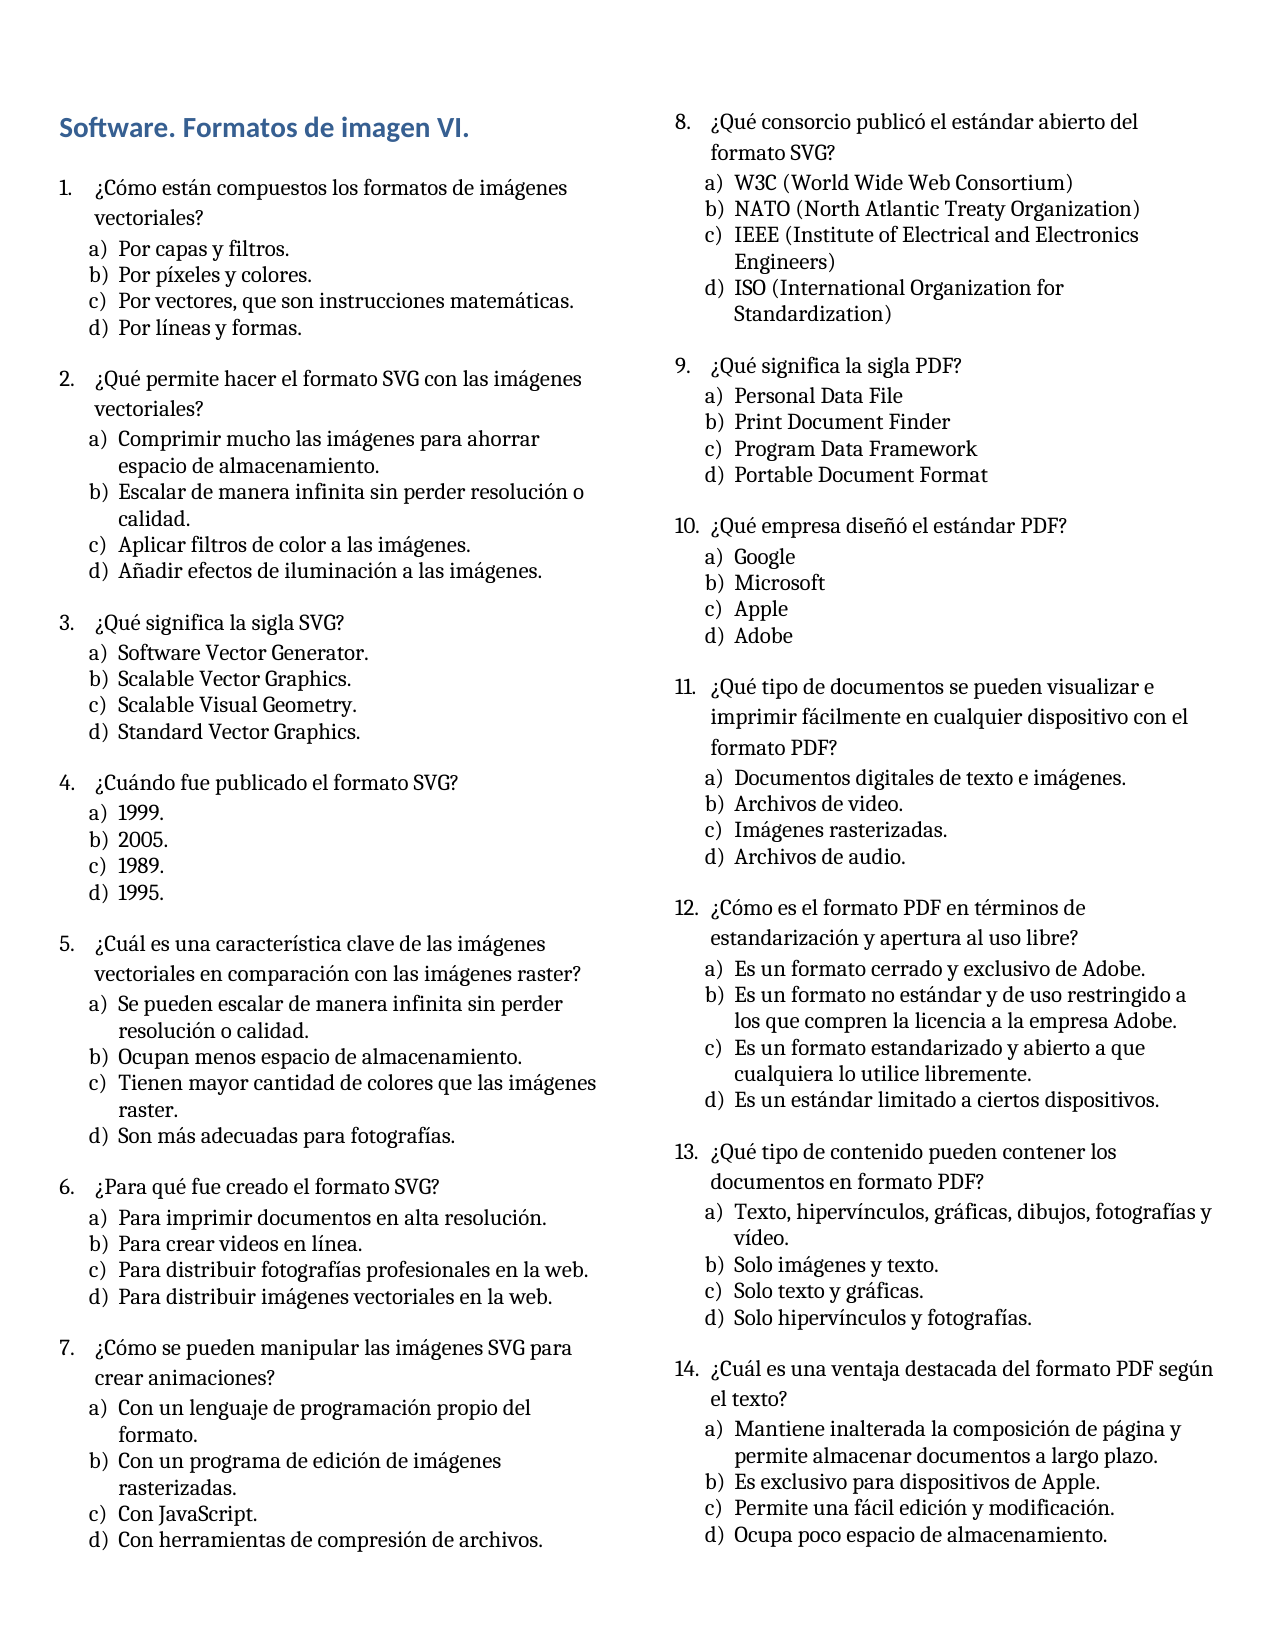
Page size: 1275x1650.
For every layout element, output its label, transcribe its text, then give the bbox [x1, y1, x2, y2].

text b) Por píxeles y colores. [89, 262, 600, 288]
text b) Con un programa de edición de imágenes rasterizadas. [89, 1448, 600, 1501]
text d) ISO (International Organization for Standardization) [704, 275, 1216, 328]
text d) Archivos de audio. [704, 843, 1216, 870]
text b) Ocupan menos espacio de almacenamiento. [89, 1044, 600, 1070]
list ¿Cómo están compuestos los formatos de imágenes vectoriales? [59, 175, 600, 232]
text c) Solo texto y gráficas. [704, 1278, 1216, 1304]
text a) Por capas y filtros. [89, 235, 600, 262]
list ¿Qué tipo de contenido pueden contener los documentos en formato PDF? [675, 1138, 1216, 1195]
text d) Para distribuir imágenes vectoriales en la web. [89, 1283, 600, 1310]
text a) Google [704, 543, 1216, 570]
text b) Escalar de manera infinita sin perder resolución o calidad. [89, 479, 600, 532]
text a) Documentos digitales de texto e imágenes. [704, 764, 1216, 791]
text a) Personal Data File [704, 383, 1216, 409]
text c) Con JavaScript. [89, 1501, 600, 1527]
text b) Es exclusivo para dispositivos de Apple. [704, 1469, 1216, 1495]
text c) Imágenes rasterizadas. [704, 817, 1216, 843]
text a) W3C (World Wide Web Consortium) [704, 169, 1216, 196]
text a) 1999. [89, 800, 600, 827]
text c) Tienen mayor cantidad de colores que las imágenes raster. [89, 1070, 600, 1123]
text c) Por vectores, que son instrucciones matemáticas. [89, 288, 600, 314]
text a) Texto, hipervínculos, gráficas, dibujos, fotografías y vídeo. [704, 1199, 1216, 1252]
text a) Es un formato cerrado y exclusivo de Adobe. [704, 955, 1216, 982]
text b) NATO (North Atlantic Treaty Organization) [704, 196, 1216, 222]
list ¿Qué empresa diseñó el estándar PDF? [675, 513, 1216, 539]
list ¿Para qué fue creado el formato SVG? [59, 1174, 600, 1201]
text c) Program Data Framework [704, 436, 1216, 462]
list ¿Cómo es el formato PDF en términos de estandarización y apertura al uso libre? [675, 895, 1216, 951]
text d) Portable Document Format [704, 462, 1216, 488]
text a) Software Vector Generator. [89, 639, 600, 666]
text c) Para distribuir fotografías profesionales en la web. [89, 1257, 600, 1283]
text c) IEEE (Institute of Electrical and Electronics Engineers) [704, 222, 1216, 275]
text d) Ocupa poco espacio de almacenamiento. [704, 1521, 1216, 1548]
list ¿Cuál es una característica clave de las imágenes vectoriales en comparación con las imágenes raster? [59, 931, 600, 987]
list ¿Cuál es una ventaja destacada del formato PDF según el texto? [675, 1356, 1216, 1412]
subtitle Software. Formatos de imagen VI. [59, 109, 600, 145]
text b) Es un formato no estándar y de uso restringido a los que compren la licencia a la empresa Adobe. [704, 982, 1216, 1034]
list ¿Qué significa la sigla PDF? [675, 353, 1216, 379]
text b) 2005. [89, 827, 600, 853]
text a) Para imprimir documentos en alta resolución. [89, 1204, 600, 1231]
text d) Por líneas y formas. [89, 314, 600, 341]
text c) Permite una fácil edición y modificación. [704, 1495, 1216, 1521]
text a) Mantiene inalterada la composición de página y permite almacenar documentos a largo plazo. [704, 1416, 1216, 1469]
text c) Scalable Visual Geometry. [89, 692, 600, 719]
text b) Para crear videos en línea. [89, 1231, 600, 1257]
list ¿Cómo se pueden manipular las imágenes SVG para crear animaciones? [59, 1335, 600, 1391]
text d) Son más adecuadas para fotografías. [89, 1123, 600, 1149]
list ¿Qué significa la sigla SVG? [59, 609, 600, 636]
text a) Se pueden escalar de manera infinita sin perder resolución o calidad. [89, 991, 600, 1044]
text c) 1989. [89, 853, 600, 879]
text d) Con herramientas de compresión de archivos. [89, 1527, 600, 1553]
list ¿Cuándo fue publicado el formato SVG? [59, 770, 600, 796]
text d) Es un estándar limitado a ciertos dispositivos. [704, 1087, 1216, 1113]
text b) Solo imágenes y texto. [704, 1252, 1216, 1278]
text b) Scalable Vector Graphics. [89, 666, 600, 692]
text a) Comprimir mucho las imágenes para ahorrar espacio de almacenamiento. [89, 426, 600, 479]
text c) Es un formato estandarizado y abierto a que cualquiera lo utilice libremente. [704, 1034, 1216, 1087]
text d) Standard Vector Graphics. [89, 719, 600, 745]
text c) Apple [704, 596, 1216, 622]
list ¿Qué tipo de documentos se pueden visualizar e imprimir fácilmente en cualquier dispositivo con el formato PDF? [675, 674, 1216, 761]
text b) Print Document Finder [704, 409, 1216, 436]
list ¿Qué permite hacer el formato SVG con las imágenes vectoriales? [59, 366, 600, 422]
text d) 1995. [89, 879, 600, 906]
text d) Añadir efectos de iluminación a las imágenes. [89, 558, 600, 584]
text a) Con un lenguaje de programación propio del formato. [89, 1395, 600, 1448]
text d) Adobe [704, 622, 1216, 649]
text c) Aplicar filtros de color a las imágenes. [89, 532, 600, 558]
text b) Microsoft [704, 570, 1216, 596]
text b) Archivos de video. [704, 791, 1216, 817]
text d) Solo hipervínculos y fotografías. [704, 1304, 1216, 1331]
list ¿Qué consorcio publicó el estándar abierto del formato SVG? [675, 109, 1216, 166]
